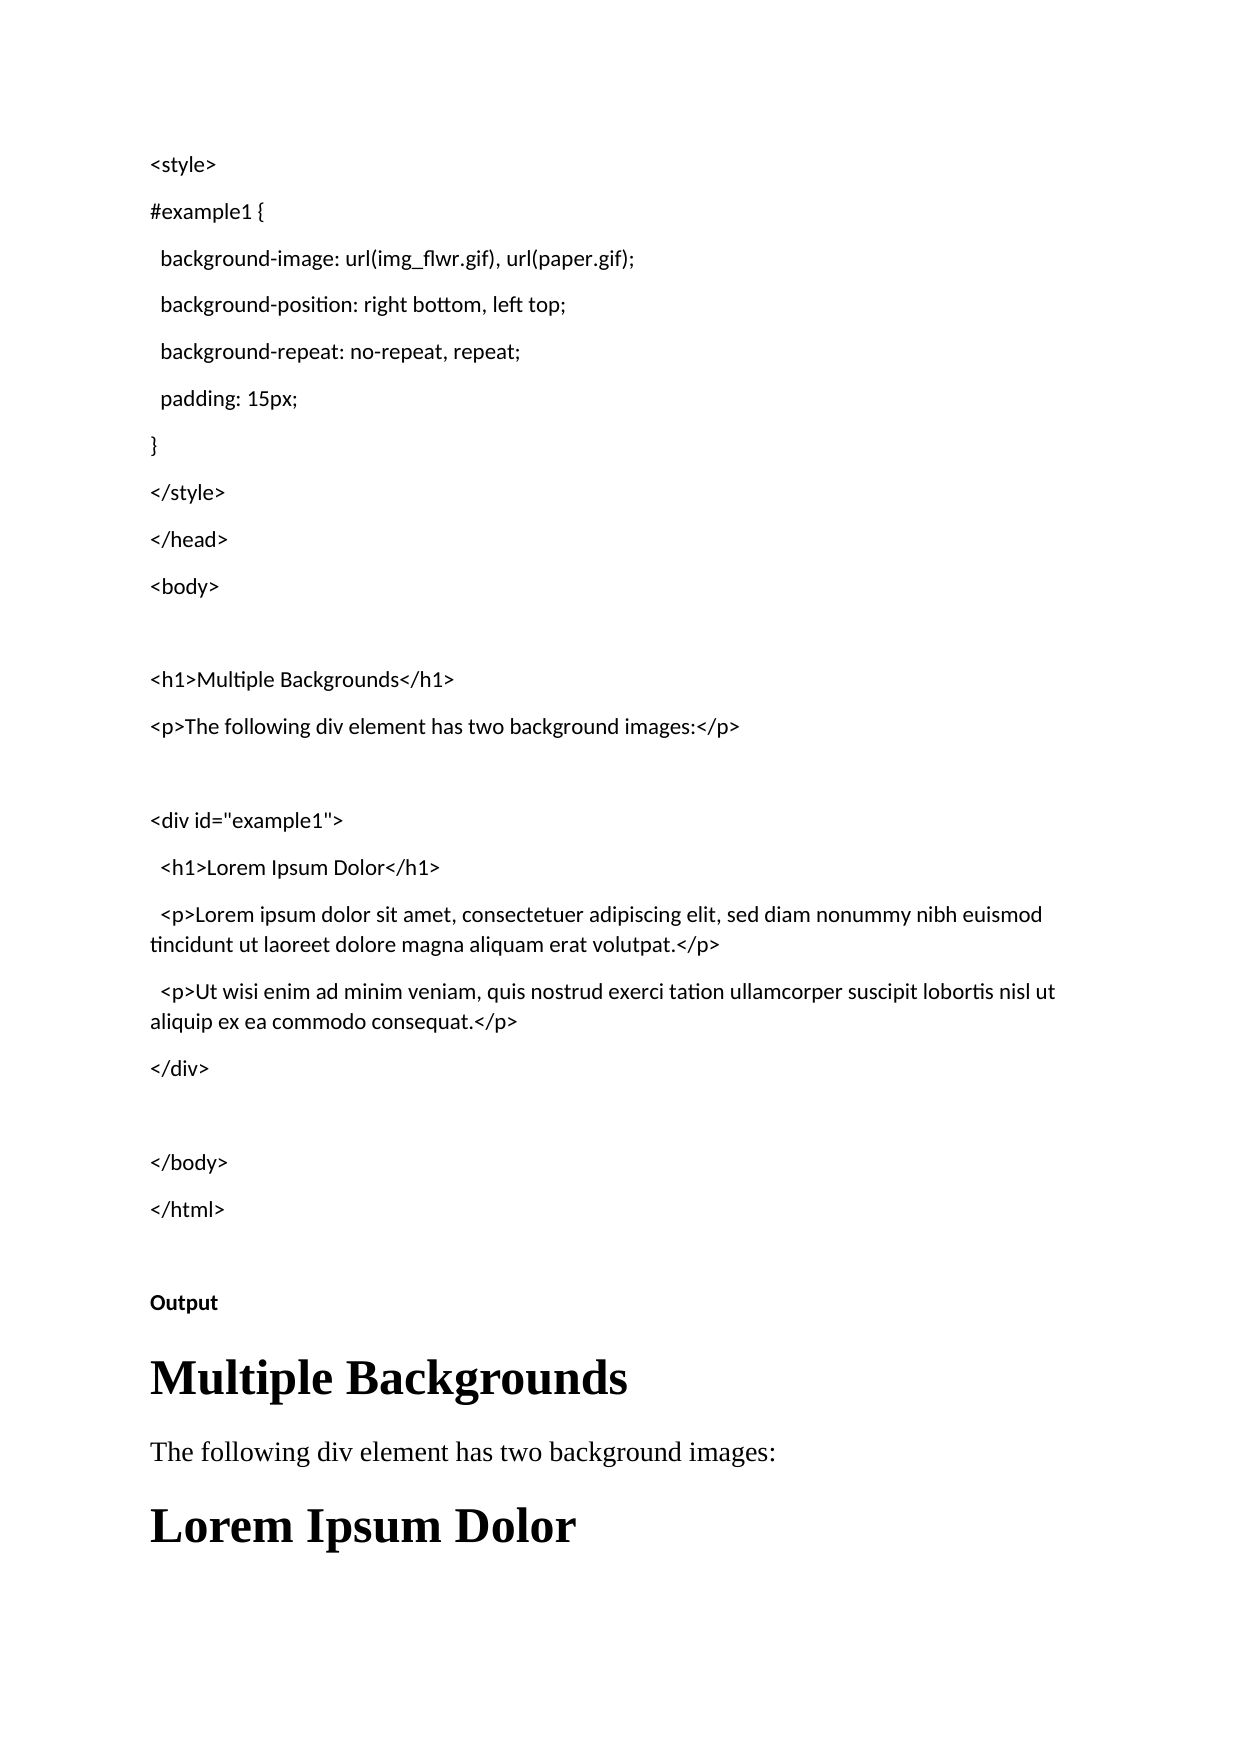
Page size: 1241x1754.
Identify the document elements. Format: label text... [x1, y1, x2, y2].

text padding: 15px; [150, 384, 1090, 412]
text #example1 { [150, 197, 1090, 225]
text Multiple Backgrounds [150, 1348, 1090, 1405]
text </head> [150, 525, 1090, 553]
text <style> [150, 150, 1090, 178]
text background-repeat: no-repeat, repeat; [150, 337, 1090, 366]
text <p>Ut wisi enim ad minim veniam, quis nostrud exerci tation ullamcorper suscipit lobortis nisl ut aliquip ex ea commodo consequat.</p> [150, 977, 1090, 1035]
text <div id="example1"> [150, 806, 1090, 834]
text </body> [150, 1148, 1090, 1176]
text </style> [150, 478, 1090, 506]
text Lorem Ipsum Dolor [150, 1496, 1090, 1554]
text <p>The following div element has two background images:</p> [150, 712, 1090, 741]
text </div> [150, 1054, 1090, 1082]
text The following div element has two background images: [150, 1434, 1090, 1467]
text </html> [150, 1195, 1090, 1223]
text } [150, 431, 1090, 459]
text <h1>Lorem Ipsum Dolor</h1> [150, 853, 1090, 881]
text Output [150, 1288, 1090, 1317]
text <body> [150, 572, 1090, 600]
text <h1>Multiple Backgrounds</h1> [150, 666, 1090, 694]
text <p>Lorem ipsum dolor sit amet, consectetuer adipiscing elit, sed diam nonummy nibh euismod tincidunt ut laoreet dolore magna aliquam erat volutpat.</p> [150, 900, 1090, 958]
text background-position: right bottom, left top; [150, 291, 1090, 319]
text background-image: url(img_flwr.gif), url(paper.gif); [150, 244, 1090, 272]
